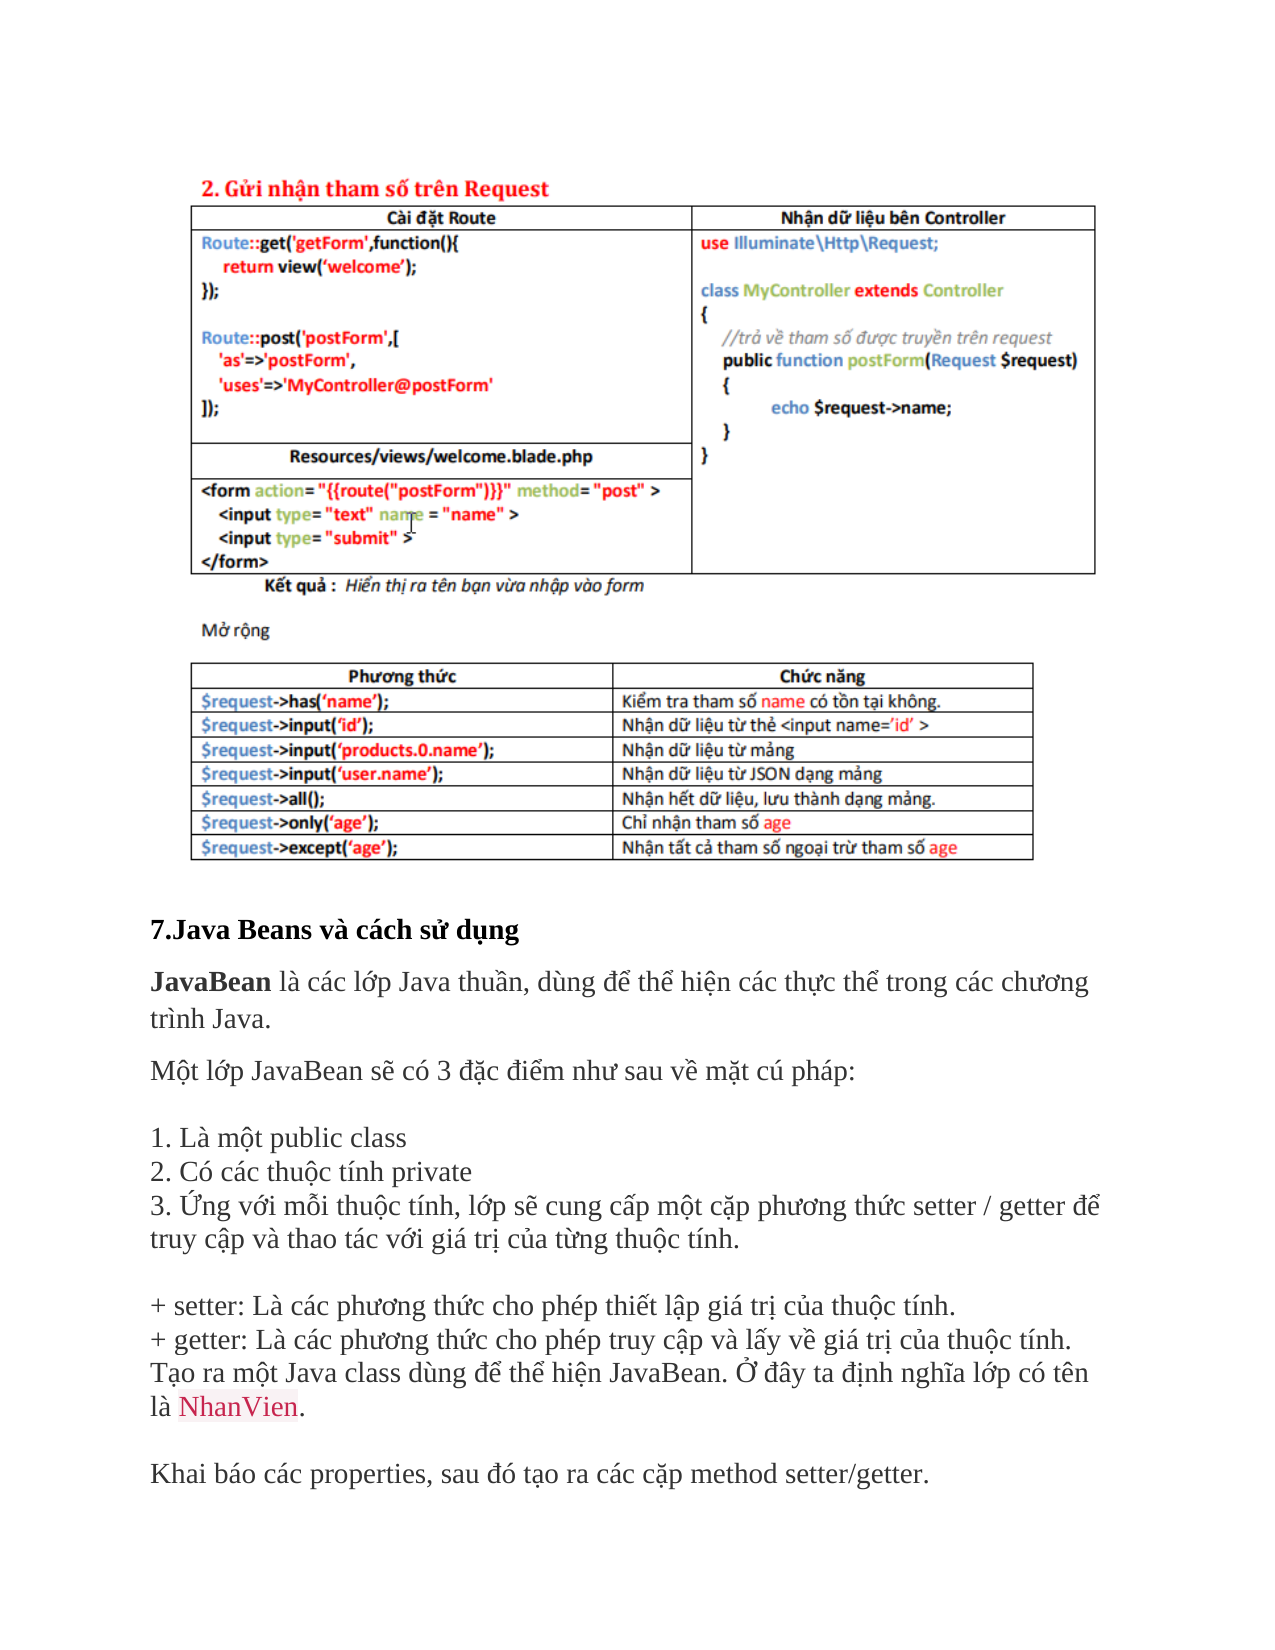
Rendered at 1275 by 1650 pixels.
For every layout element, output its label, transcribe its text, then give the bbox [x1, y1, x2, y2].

text 1. Là một public class 2. Có các thuộc tính private 3. Ứng với mỗi thuộc tính, lớp sẽ cung cấp một cặp phương thức setter / getter để truy cập và thao tác với giá trị của từng thuộc tính. [150, 1121, 1125, 1255]
text Một lớp JavaBean sẽ có 3 đặc điểm như sau về mặt cú pháp: [150, 1053, 1125, 1121]
text + setter: Là các phương thức cho phép thiết lập giá trị của thuộc tính. + getter: Là các phương thức cho phép truy cập và lấy về giá trị của thuộc tính. [150, 1288, 1125, 1355]
text JavaBean là các lớp Java thuần, dùng để thể hiện các thực thể trong các chương trình Java. [150, 964, 1125, 1034]
text 7.Java Beans và cách sử dụng [150, 912, 1125, 945]
text Tạo ra một Java class dùng để thể hiện JavaBean. Ở đây ta định nghĩa lớp có tên là NhanVien. Khai báo các properties, sau đó tạo ra các cặp method setter/getter. [150, 1355, 1125, 1489]
picture [150, 150, 1125, 892]
